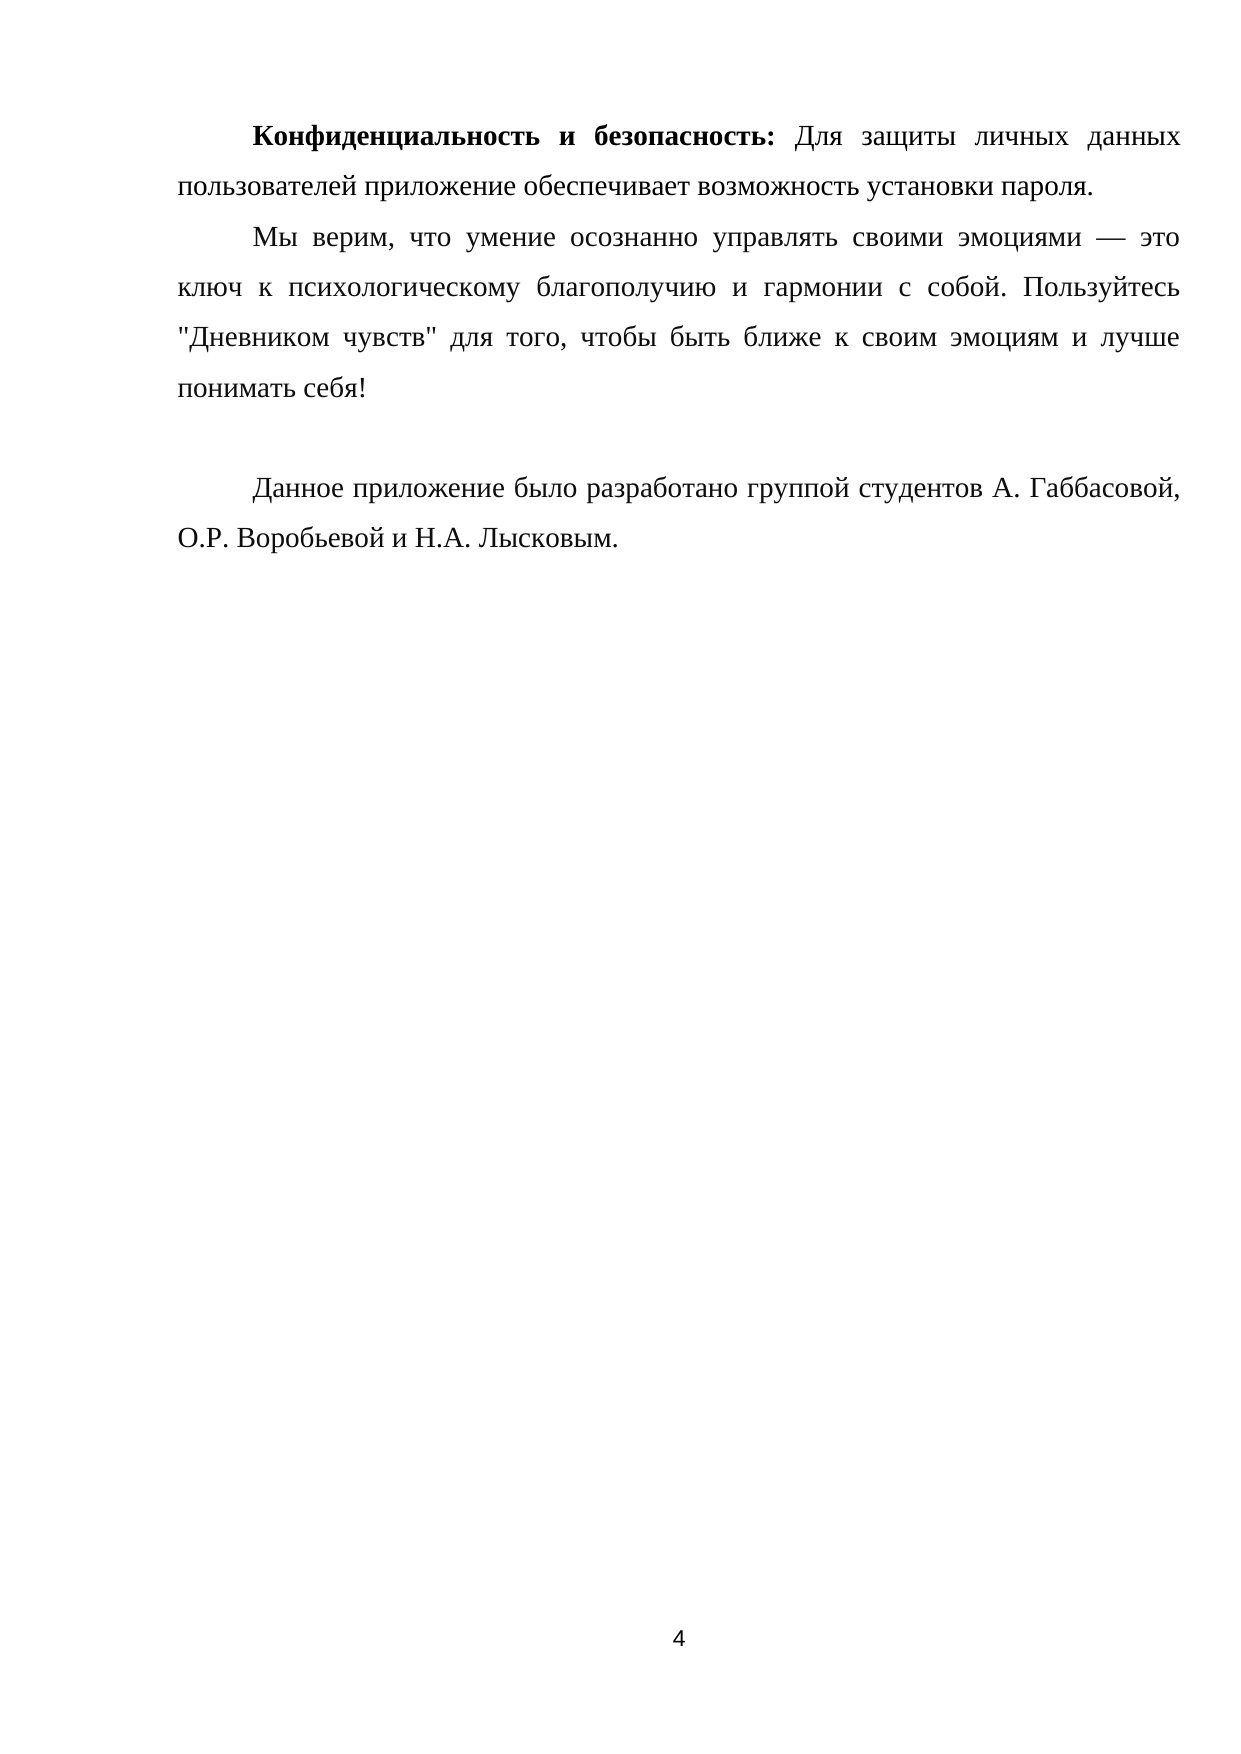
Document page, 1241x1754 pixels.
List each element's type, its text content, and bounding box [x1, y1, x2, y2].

text Мы верим, что умение осознанно управлять своими эмоциями — это ключ к психологическому благополучию и гармонии с собой. Пользуйтесь "Дневником чувств" для того, чтобы быть ближе к своим эмоциям и лучше понимать себя! Начало формы [177, 219, 1181, 403]
text Конфиденциальность и безопасность: Для защиты личных данных пользователей приложение обеспечивает возможность установки пароля. [177, 118, 1181, 202]
text Данное приложение было разработано группой студентов А. Габбасовой, О.Р. Воробьевой и Н.А. Лысковым. [177, 470, 1181, 554]
